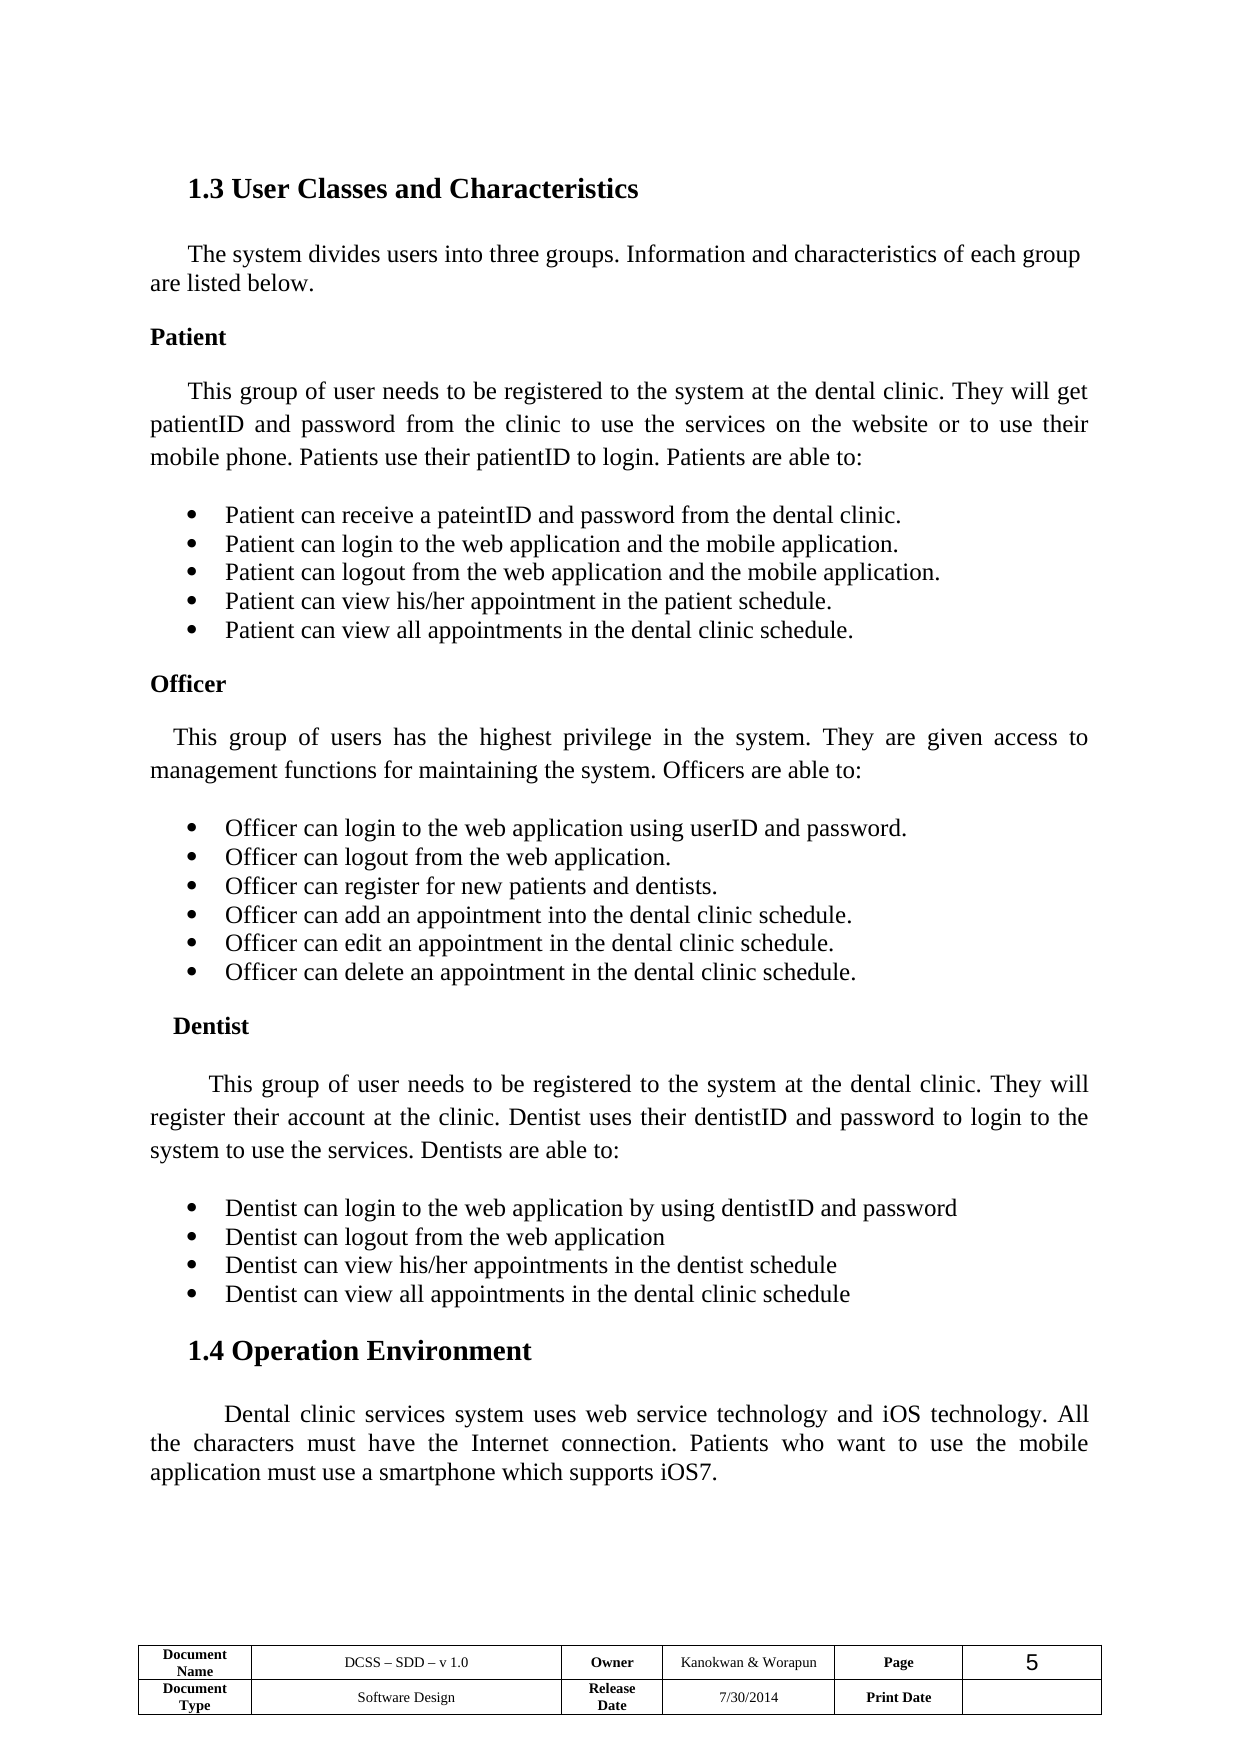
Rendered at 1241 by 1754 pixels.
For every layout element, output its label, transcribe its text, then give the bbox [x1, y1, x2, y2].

list Patient [150, 322, 1090, 351]
list Officer can add an appointment into the dental clinic schedule. [187, 900, 1090, 928]
text Dentist [150, 1011, 1090, 1040]
list Dentist can view his/her appointments in the dentist schedule [187, 1251, 1090, 1279]
list Officer can delete an appointment in the dental clinic schedule. [187, 957, 1090, 986]
list Officer can logout from the web application. [187, 842, 1090, 871]
list Officer can register for new patients and dentists. [187, 871, 1090, 900]
list Dentist can logout from the web application [187, 1222, 1090, 1251]
text This group of users has the highest privilege in the system. They are given access to management functions for maintaining the system. Officers are able to: [150, 722, 1090, 784]
subtitle 1.4 Operation Environment [150, 1333, 1090, 1367]
subtitle 1.3 User Classes and Characteristics [150, 171, 1090, 204]
list Dentist can login to the web application by using dentistID and password [187, 1193, 1090, 1222]
text Dental clinic services system uses web service technology and iOS technology. All the characters must have the Internet connection. Patients who want to use the mobile application must use a smartphone which supports iOS7. [150, 1399, 1090, 1486]
list Officer can edit an appointment in the dental clinic schedule. [187, 928, 1090, 957]
list Patient can view all appointments in the dental clinic schedule. [187, 615, 1090, 644]
list Officer can login to the web application using userID and password. [187, 813, 1090, 842]
list Patient can login to the web application and the mobile application. [187, 529, 1090, 557]
list Dentist can view all appointments in the dental clinic schedule [187, 1279, 1090, 1308]
list Patient can view his/her appointment in the patient schedule. [187, 586, 1090, 615]
list Patient can receive a pateintID and password from the dental clinic. [187, 500, 1090, 529]
text This group of user needs to be registered to the system at the dental clinic. They will register their account at the clinic. Dentist uses their dentistID and password to login to the system to use the services. Dentists are able to: [150, 1069, 1090, 1164]
list Patient can logout from the web application and the mobile application. [187, 557, 1090, 586]
text This group of user needs to be registered to the system at the dental clinic. They will get patientID and password from the clinic to use the services on the website or to use their mobile phone. Patients use their patientID to login. Patients are able to: [150, 376, 1090, 471]
list Officer [150, 669, 1090, 697]
list The system divides users into three groups. Information and characteristics of each group are listed below. [150, 239, 1090, 297]
